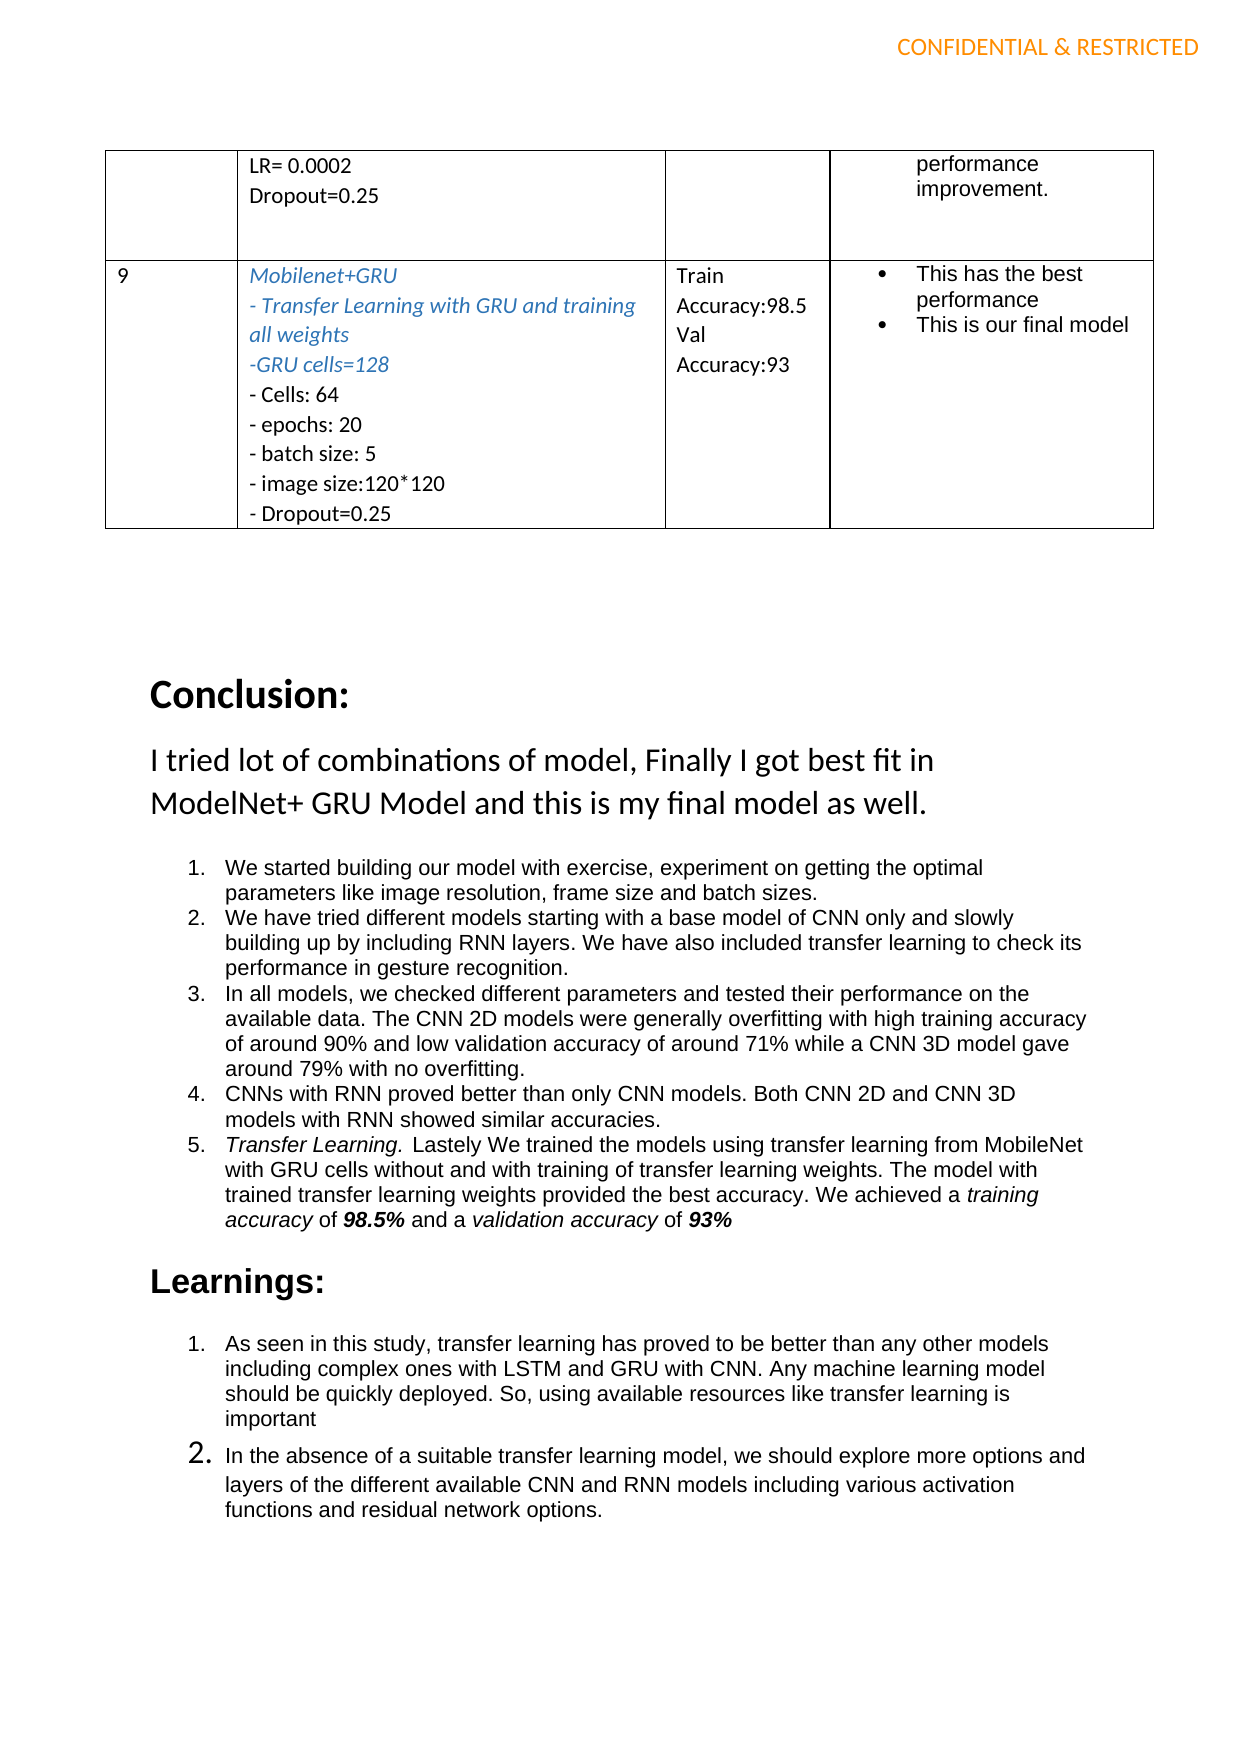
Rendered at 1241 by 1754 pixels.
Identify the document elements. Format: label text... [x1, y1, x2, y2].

list We started building our model with exercise, experiment on getting the optimal parameters like image resolution, frame size and batch sizes. [187, 854, 1090, 905]
list As seen in this study, transfer learning has proved to be better than any other models including complex ones with LSTM and GRU with CNN. Any machine learning model should be quickly deployed. So, using available resources like transfer learning is important [187, 1330, 1090, 1431]
list CNNs with RNN proved better than only CNN models. Both CNN 2D and CNN 3D models with RNN showed similar accuracies. [187, 1081, 1090, 1132]
list We have tried different models starting with a base model of CNN only and slowly building up by including RNN layers. We have also included transfer learning to check its performance in gesture recognition. [187, 905, 1090, 980]
table_cell Mobilenet+GRU - Transfer Learning with GRU and training all weights -GRU cells=128 - Cells: 64 - epochs: 20 - batch size: 5 - image size:120*120 - Dropout=0.25 [238, 261, 665, 528]
table_cell 9 [106, 261, 237, 528]
list In all models, we checked different parameters and tested their performance on the available data. The CNN 2D models were generally overfitting with high training accuracy of around 90% and low validation accuracy of around 71% while a CNN 3D model gave around 79% with no overfitting. [187, 980, 1090, 1081]
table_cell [238, 151, 665, 260]
list Transfer Learning. Lastely We trained the models using transfer learning from MobileNet with GRU cells without and with training of transfer learning weights. The model with trained transfer learning weights provided the best accuracy. We achieved a training accuracy of 98.5% and a validation accuracy of 93% [187, 1132, 1090, 1232]
table_cell Train Accuracy:98.5 Val Accuracy:93 [666, 261, 829, 528]
subtitle Learnings: [150, 1262, 1090, 1301]
text I tried lot of combinations of model, Finally I got best fit in ModelNet+ GRU Model and this is my final model as well. [150, 739, 1090, 823]
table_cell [666, 151, 829, 260]
text Conclusion: [150, 668, 1090, 719]
table_cell This has the best performance This is our final model [831, 261, 1153, 528]
table_cell 8. [106, 151, 237, 260]
list In the absence of a suitable transfer learning model, we should explore more options and layers of the different available CNN and RNN models including various activation functions and residual network options. [187, 1431, 1090, 1522]
